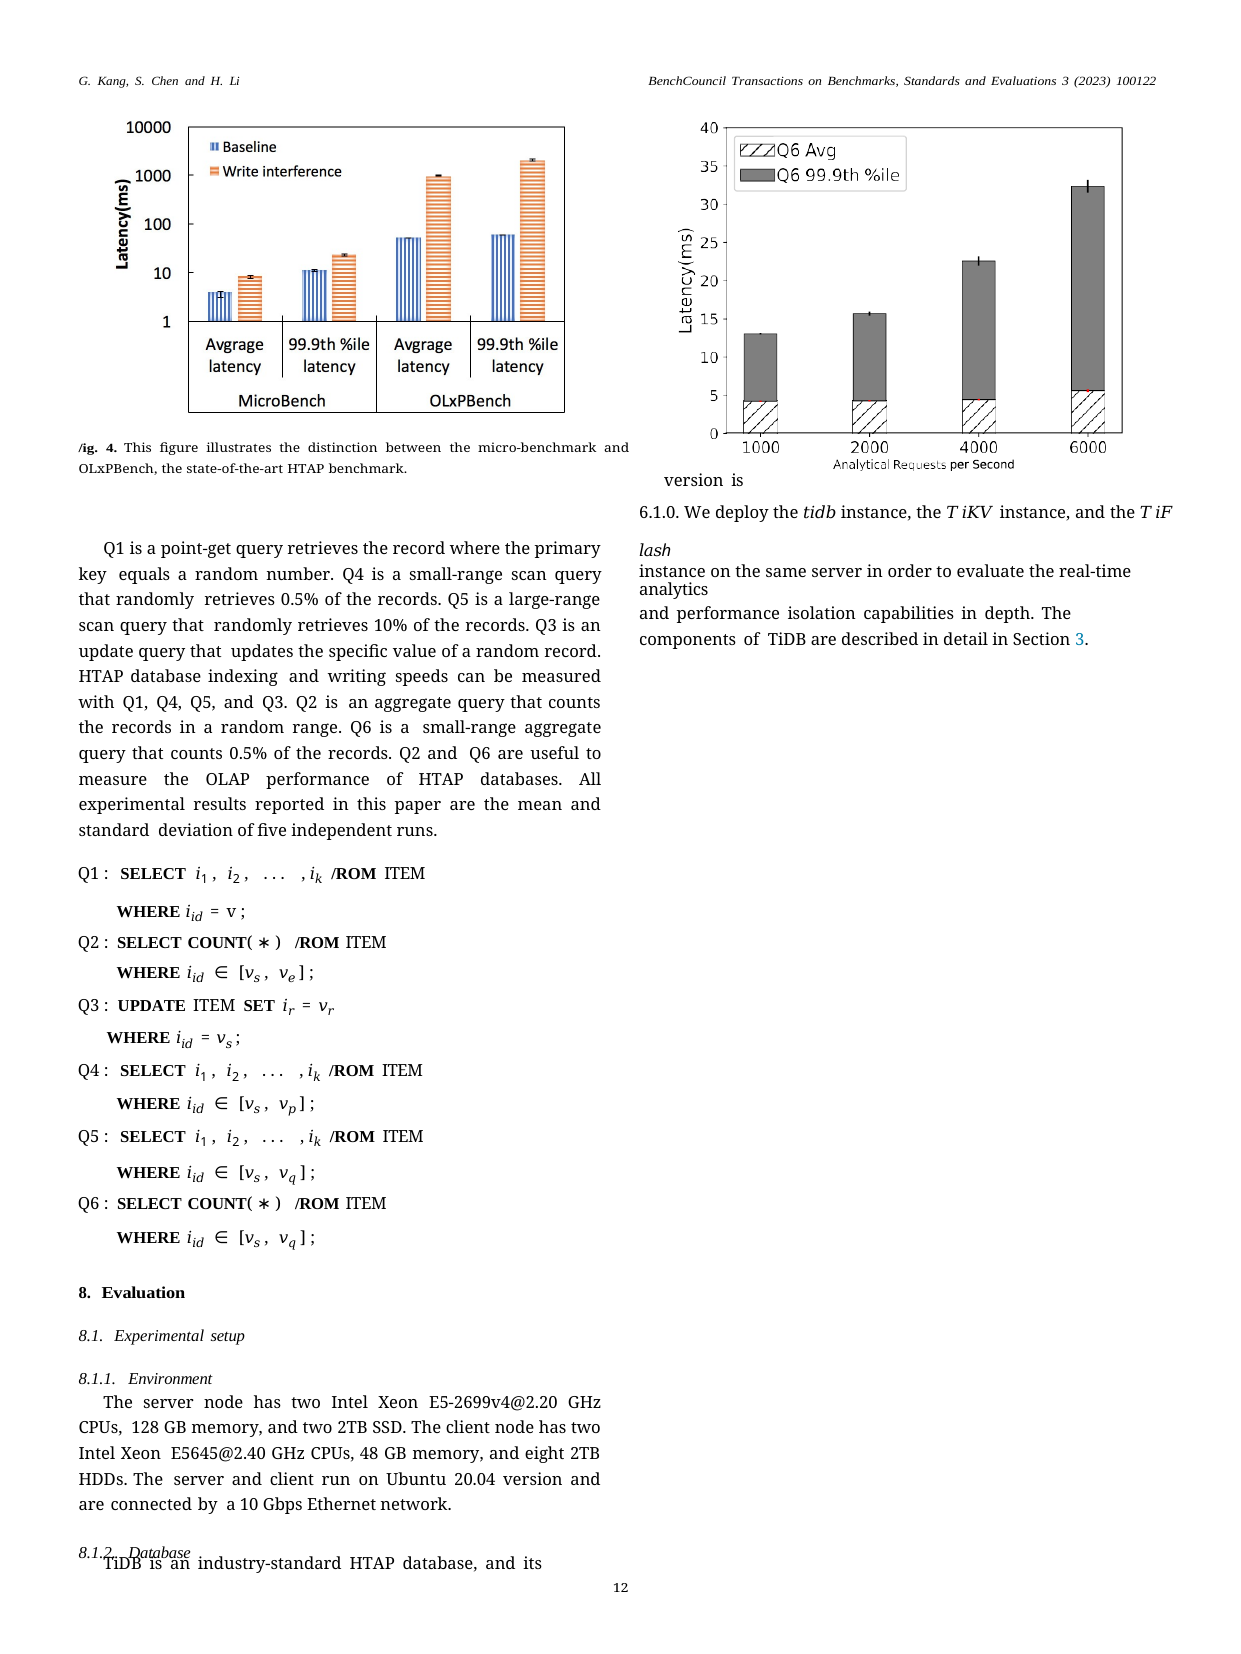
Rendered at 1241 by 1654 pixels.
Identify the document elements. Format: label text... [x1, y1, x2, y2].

picture [806, 168, 858, 181]
text /ig. 4. This figure illustrates the distinction between the micro-benchmark and OLxPBench, the state-of-the-art HTAP benchmark. [78, 439, 666, 477]
picture [894, 460, 946, 471]
text and performance isolation capabilities in depth. The components of TiDB are described in detail in Section 3. [639, 602, 1173, 650]
picture [1071, 392, 1105, 432]
text Q3 : UPDATE ITEM SET 𝑖𝑟 = 𝑣𝑟 [78, 985, 605, 1018]
picture [743, 402, 778, 432]
text WHERE 𝑖𝑖𝑑 ∈ [𝑣𝑠 , 𝑣𝑝 ] ; [116, 1083, 605, 1116]
picture [678, 122, 727, 439]
text instance on the same server in order to evaluate the real-time analytics [639, 563, 1173, 599]
text WHERE 𝑖𝑖𝑑 = v ; [116, 887, 605, 925]
text WHERE 𝑖𝑖𝑑 ∈ [𝑣𝑠 , 𝑣𝑞 ] ; [116, 1149, 605, 1186]
list Experimental setup [78, 1326, 605, 1345]
picture [740, 143, 799, 158]
picture [865, 168, 899, 181]
picture [805, 143, 835, 160]
text Q1 : SELECT 𝑖1 , 𝑖2 , . . . , 𝑖𝑘 /ROM ITEM [78, 849, 605, 887]
text Q5 : SELECT 𝑖1 , 𝑖2 , . . . , 𝑖𝑘 /ROM ITEM [78, 1116, 605, 1149]
picture [740, 168, 799, 183]
picture [833, 459, 889, 471]
text Q1 is a point-get query retrieves the record where the primary key equals a random number. Q4 is a small-range scan query that randomly retrieves 0.5% of the records. Q5 is a large-range scan query that randomly retrieves 10% of the records. Q3 is an update query that updates the specific value of a random record. HTAP database indexing and writing speeds can be measured with Q1, Q4, Q5, and Q3. Q2 is an aggregate query that counts the records in a random range. Q6 is a small-range aggregate query that counts 0.5% of the records. Q2 and Q6 are useful to measure the OLAP performance of HTAP databases. All experimental results reported in this paper are the mean and standard deviation of five independent runs. [78, 537, 601, 841]
picture [960, 441, 997, 453]
picture [852, 402, 887, 432]
text WHERE 𝑖𝑖𝑑 ∈ [𝑣𝑠 , 𝑣𝑞 ] ; [116, 1211, 605, 1252]
text The server node has two Intel Xeon E5-2699v4@2.20 GHz CPUs, 128 GB memory, and two 2TB SSD. The client node has two Intel Xeon E5645@2.40 GHz CPUs, 48 GB memory, and eight 2TB HDDs. The server and client run on Ubuntu 20.04 version and are connected by a 10 Gbps Ethernet network. [78, 1390, 601, 1516]
text Q4 : SELECT 𝑖1 , 𝑖2 , . . . , 𝑖𝑘 /ROM ITEM [78, 1051, 605, 1083]
picture [743, 441, 779, 453]
list Environment [78, 1368, 605, 1388]
picture [851, 441, 888, 453]
list Database [78, 1543, 605, 1562]
text WHERE 𝑖𝑖𝑑 ∈ [𝑣𝑠 , 𝑣𝑒 ] ; [116, 950, 605, 985]
picture [1070, 441, 1106, 453]
subtitle Evaluation [78, 1282, 605, 1302]
picture [114, 120, 566, 413]
picture [962, 401, 996, 432]
text 6.1.0. We deploy the 𝑡𝑖𝑑𝑏 instance, the 𝑇 𝑖𝐾𝑉 instance, and the 𝑇 𝑖𝐹 𝑙𝑎𝑠ℎ [639, 488, 1173, 563]
text WHERE 𝑖𝑖𝑑 = 𝑣𝑠 ; [106, 1018, 605, 1051]
